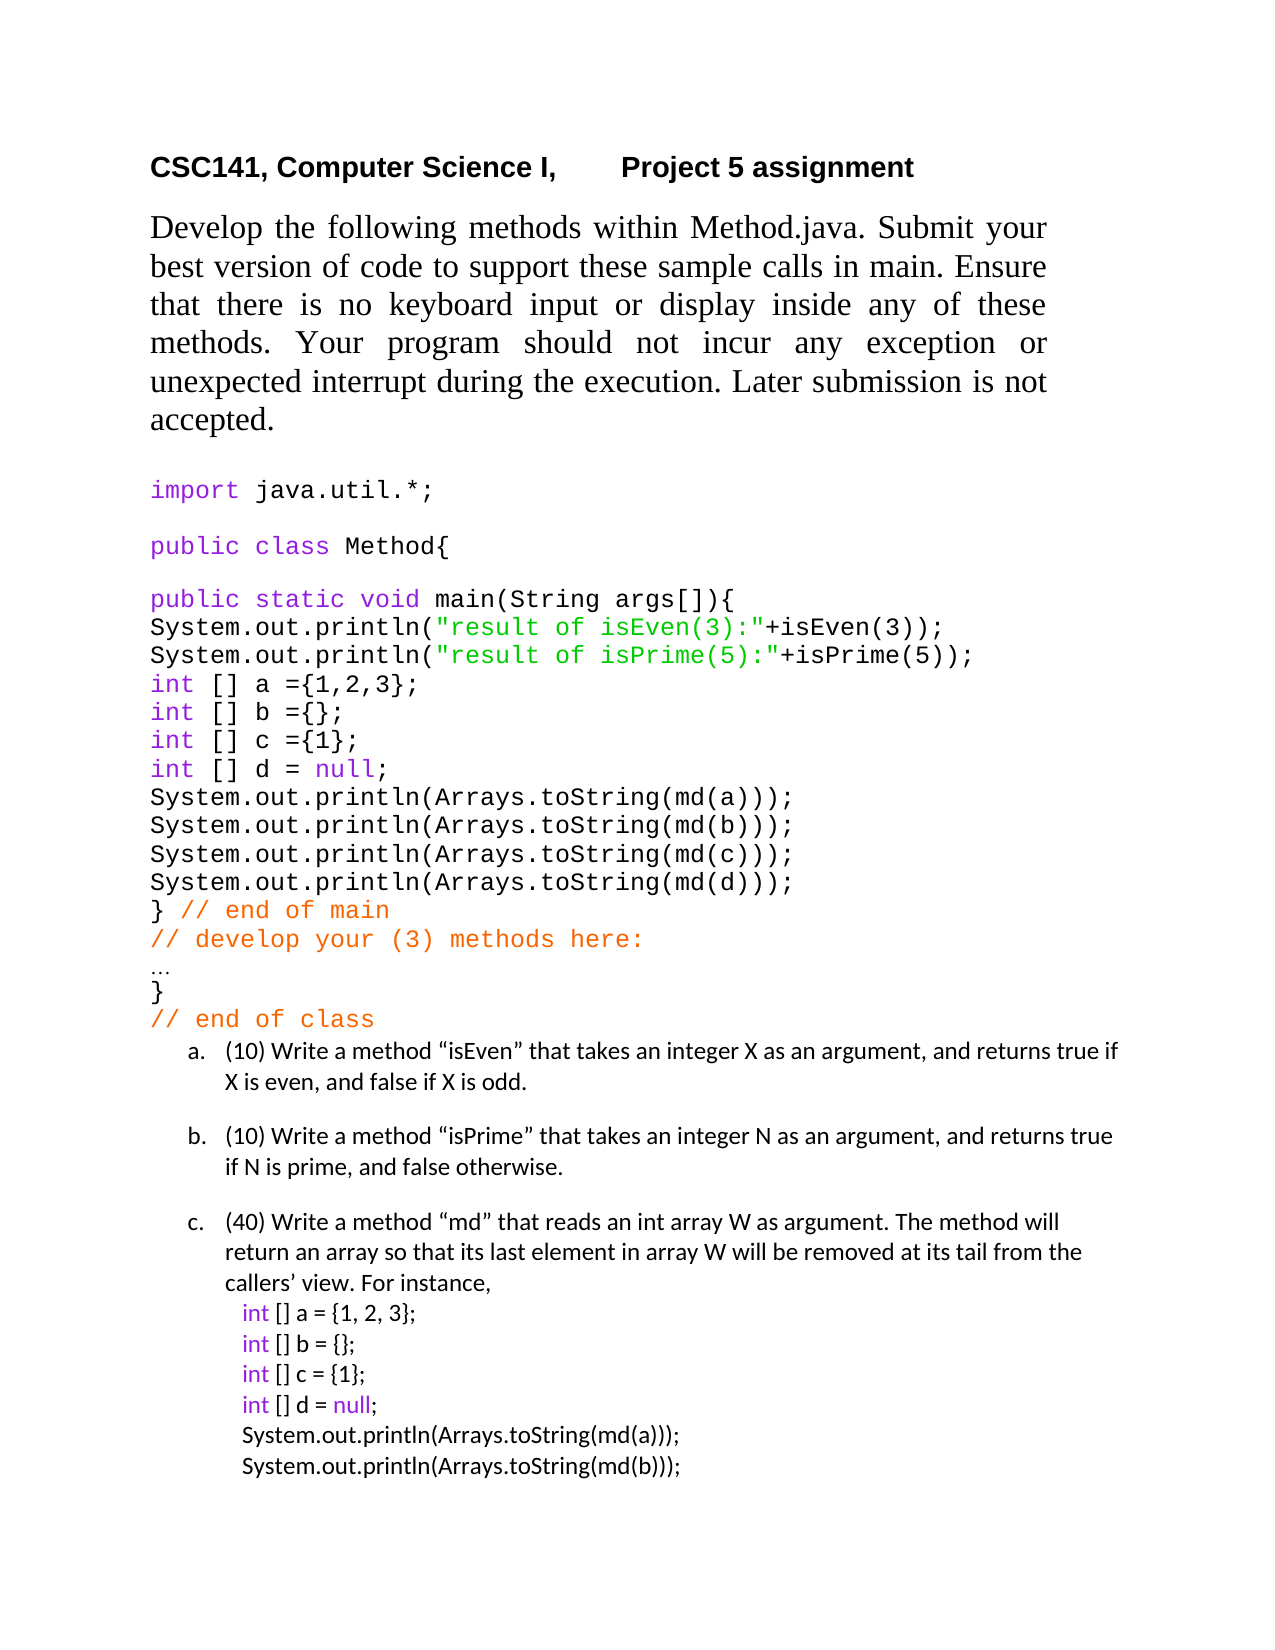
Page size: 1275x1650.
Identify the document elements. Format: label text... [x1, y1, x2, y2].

text import java.util.*; public class Method{ [150, 477, 1125, 562]
list (10) Write a method “isPrime” that takes an integer N as an argument, and returns true if N is prime, and false otherwise. [187, 1121, 1125, 1182]
text } // end of class [150, 979, 1125, 1035]
text int [] a = {1, 2, 3}; int [] b = {}; [225, 1297, 1125, 1358]
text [225, 1389, 1125, 1480]
text CSC141, Computer Science I, Project 5 assignment [150, 150, 1125, 183]
list (40) Write a method “md” that reads an int array W as argument. The method will return an array so that its last element in array W will be removed at its tail from the callers’ view. For instance, [187, 1206, 1125, 1297]
list (10) Write a method “isEven” that takes an integer X as an argument, and returns true if X is even, and false if X is odd. [187, 1035, 1125, 1096]
text … [150, 955, 1125, 979]
text int [] c = {1}; [225, 1358, 1125, 1389]
text public static void main(String args[]){ System.out.println("result of isEven(3):"+isEven(3)); System.out.println("result of isPrime(5):"+isPrime(5)); int [] a ={1,2,3}; int [] b ={}; int [] c ={1}; int [] d = null; System.out.println(Arrays.toString(md(a))); System.out.println(Arrays.toString(md(b))); System.out.println(Arrays.toString(md(c))); System.out.println(Arrays.toString(md(d))); } // end of main // develop your (3) methods here: [150, 586, 1125, 955]
text Develop the following methods within Method.java. Submit your best version of code to support these sample calls in main. Ensure that there is no keyboard input or display inside any of these methods. Your program should not incur any exception or unexpected interrupt during the execution. Later submission is not accepted. [150, 208, 1048, 438]
